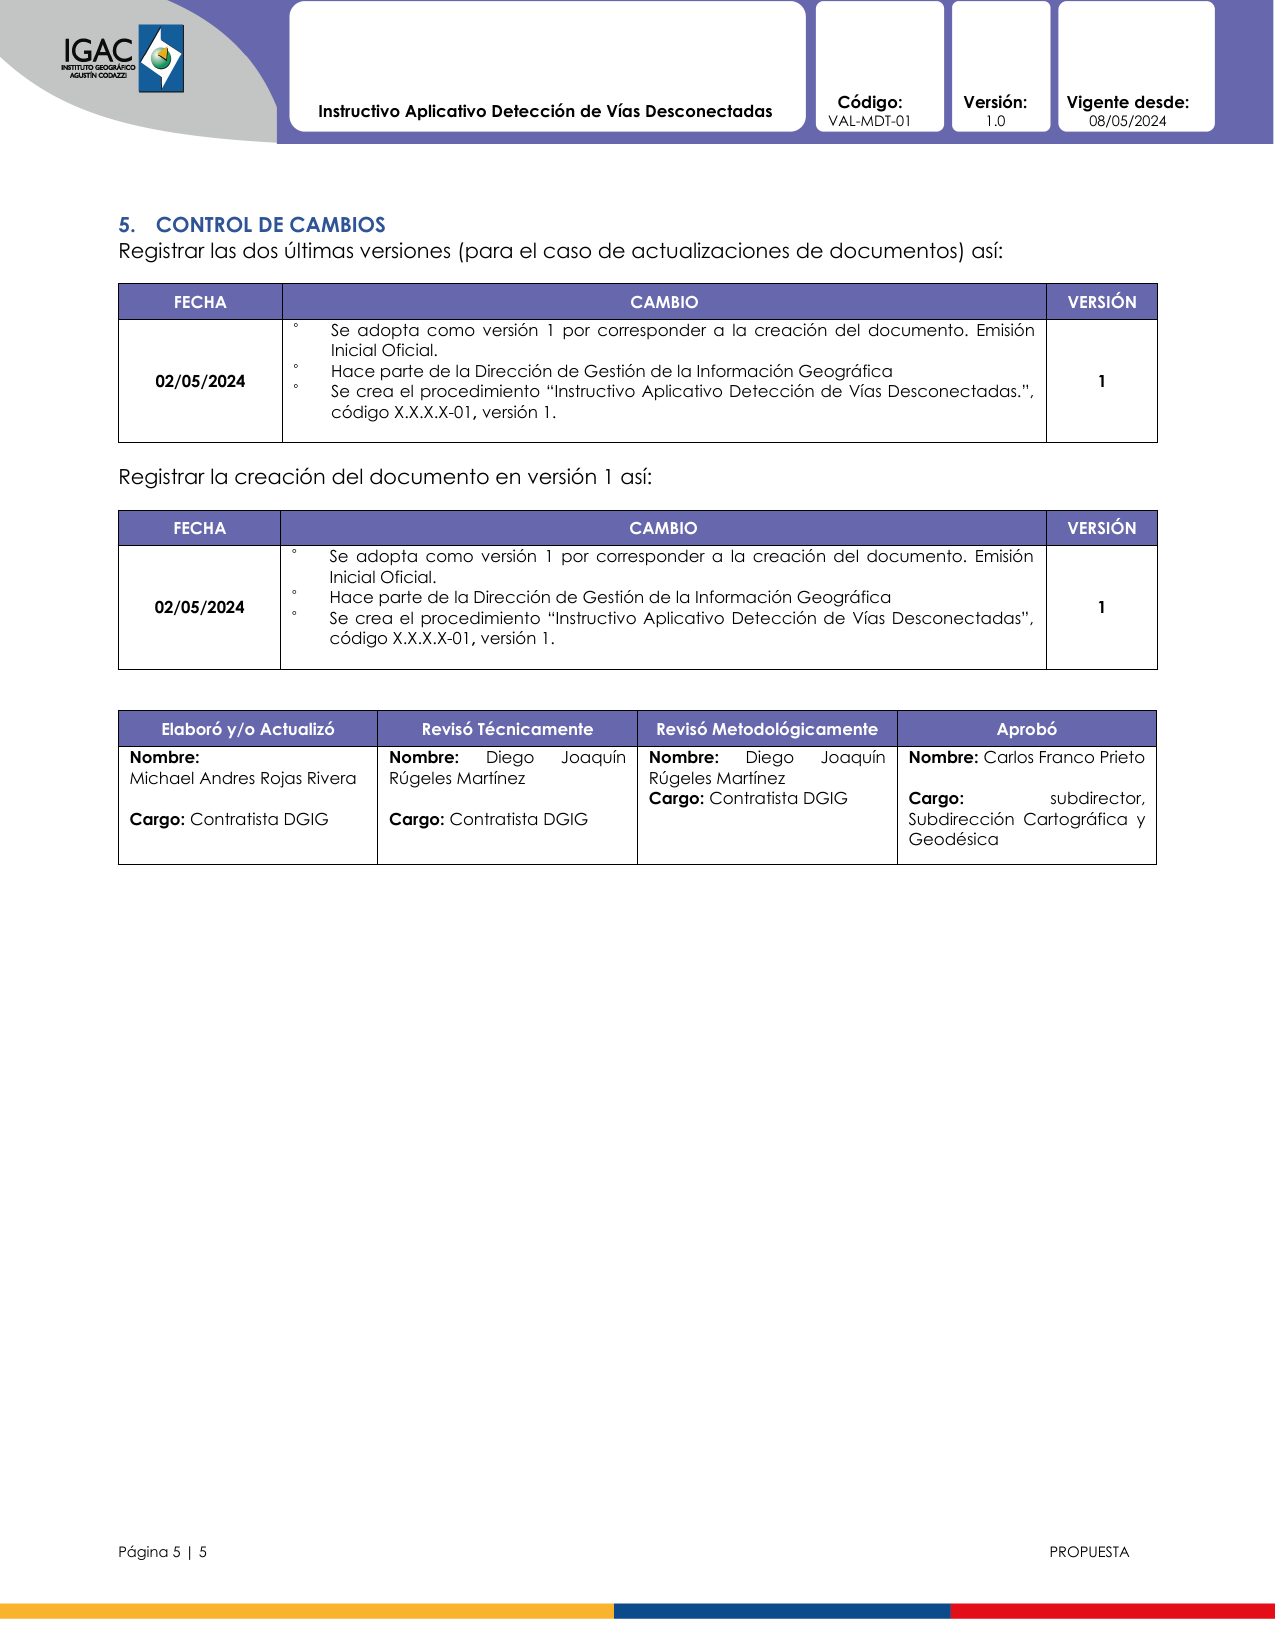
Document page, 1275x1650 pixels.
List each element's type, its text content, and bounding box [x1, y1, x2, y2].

subtitle CONTROL DE CAMBIOS [118, 212, 1157, 237]
text Registrar las dos últimas versiones (para el caso de actualizaciones de documentos) así: [118, 237, 1157, 263]
table_cell Nombre: Diego Joaquín Rúgeles Martínez Cargo: Contratista DGIG [378, 747, 637, 864]
table_cell Nombre: Diego Joaquín Rúgeles Martínez Cargo: Contratista DGIG [638, 747, 897, 864]
table_header Aprobó [898, 711, 1156, 746]
table_cell 1 [1047, 320, 1157, 442]
table_header Revisó Técnicamente [378, 711, 637, 746]
table_header FECHA [119, 511, 280, 545]
picture [0, 0, 1274, 144]
table_header Elaboró y/o Actualizó [119, 711, 377, 746]
picture [0, 1603, 1275, 1619]
text Registrar la creación del documento en versión 1 así: [118, 464, 1157, 489]
table_header VERSIÓN [1047, 511, 1157, 545]
table_cell 02/05/2024 [119, 546, 280, 668]
table_header VERSIÓN [1047, 284, 1157, 319]
table_cell Nombre: Michael Andres Rojas Rivera Cargo: Contratista DGIG [119, 747, 377, 864]
table_cell 1 [1047, 546, 1157, 668]
table_header CAMBIO [283, 284, 1046, 319]
table_header FECHA [119, 284, 282, 319]
table_cell Se adopta como versión 1 por corresponder a la creación del documento. Emisión Inicial Oficial. Hace parte de la Dirección de Gestión de la Información Geográfica Se crea el procedimiento “Instructivo Aplicativo Detección de Vías Desconectadas”, código X.X.X.X-01, versión 1. [281, 546, 1046, 668]
table_cell 02/05/2024 [119, 320, 282, 442]
table_cell Se adopta como versión 1 por corresponder a la creación del documento. Emisión Inicial Oficial. Hace parte de la Dirección de Gestión de la Información Geográfica Se crea el procedimiento “Instructivo Aplicativo Detección de Vías Desconectadas.”, código X.X.X.X-01, versión 1. [283, 320, 1046, 442]
table_cell Nombre: Carlos Franco Prieto Cargo: subdirector, Subdirección Cartográfica y Geodésica [898, 747, 1156, 864]
table_header CAMBIO [281, 511, 1046, 545]
table_header Revisó Metodológicamente [638, 711, 897, 746]
